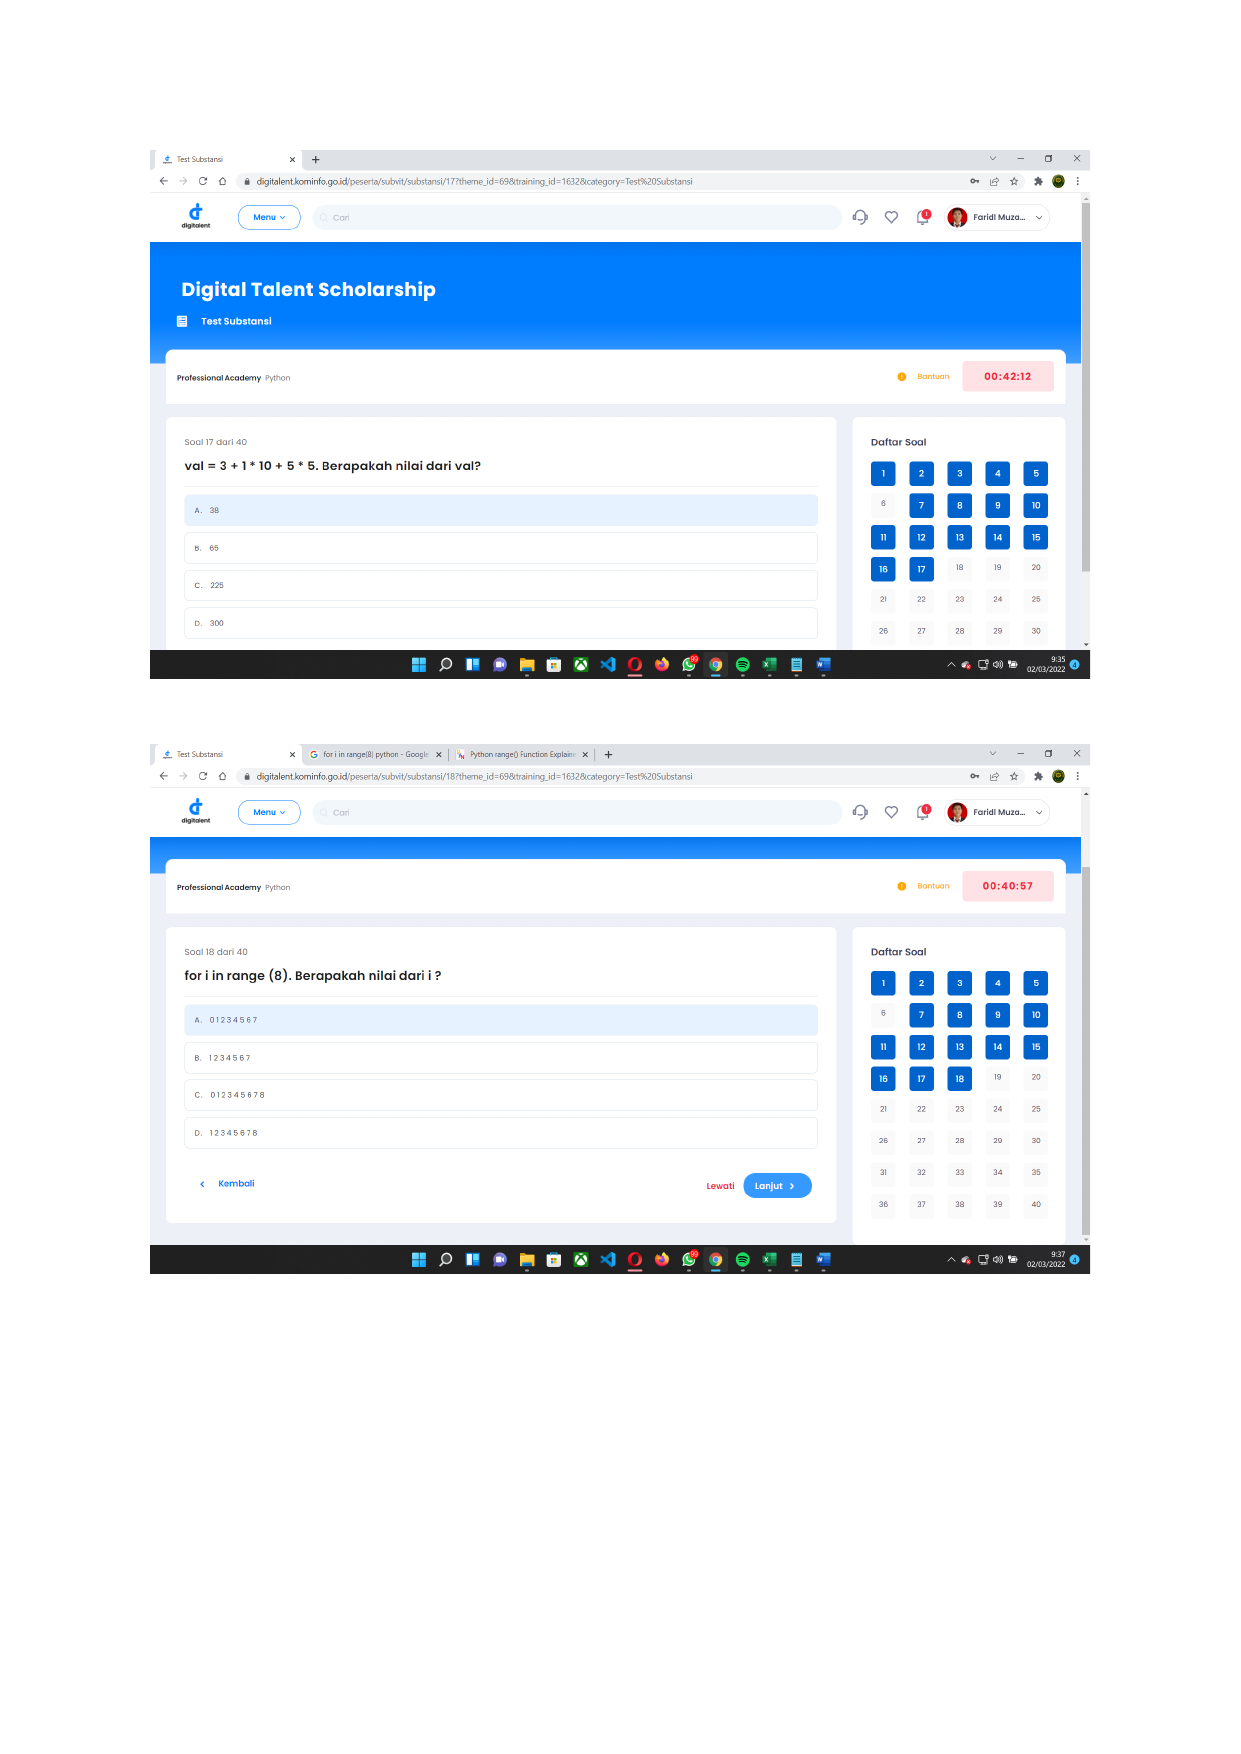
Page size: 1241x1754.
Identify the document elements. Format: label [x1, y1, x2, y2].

picture [150, 744, 1091, 1274]
picture [150, 150, 1091, 679]
